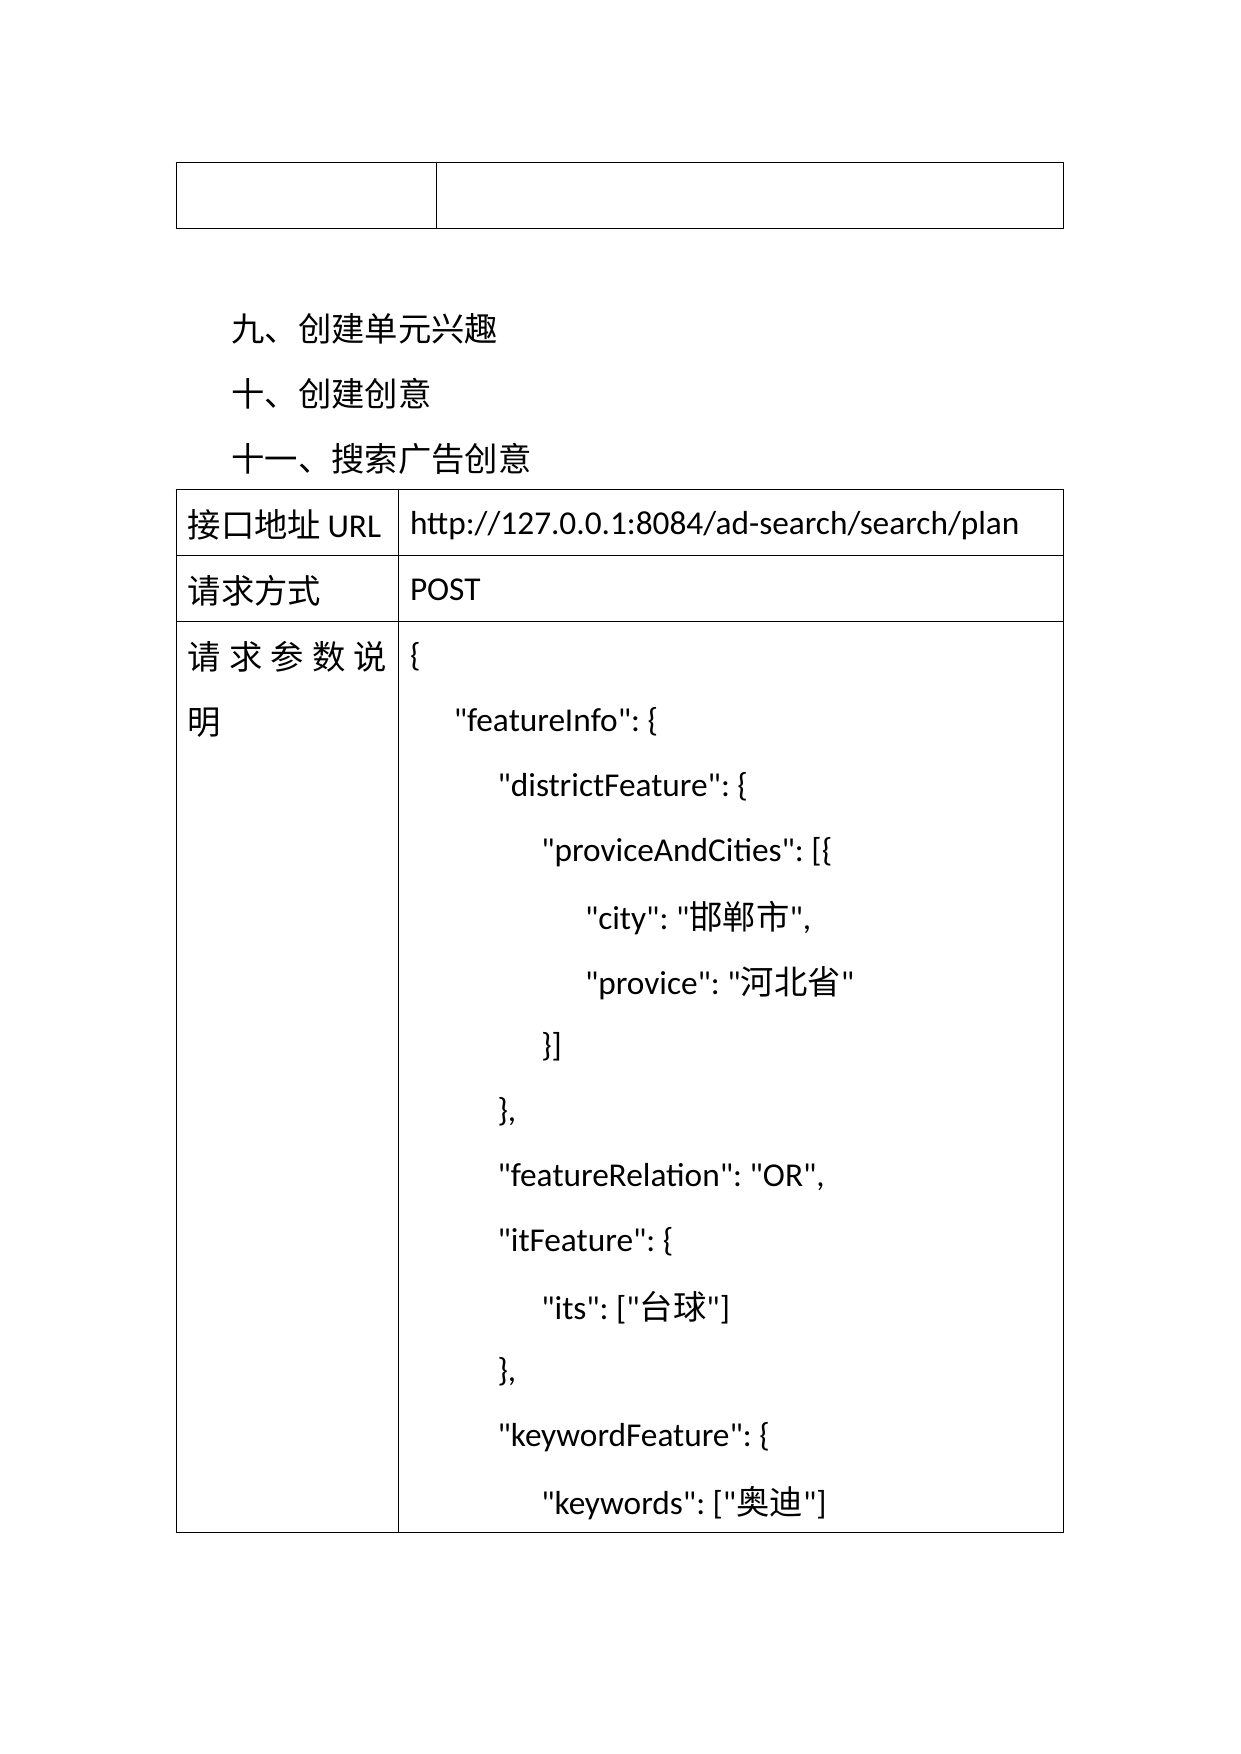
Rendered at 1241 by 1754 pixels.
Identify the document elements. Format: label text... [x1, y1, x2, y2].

list 创建单元兴趣 [187, 294, 1053, 359]
list 搜索广告创意 [187, 424, 1053, 489]
table_cell [437, 163, 1063, 228]
table_cell [177, 163, 436, 228]
table_cell POST [399, 556, 1063, 621]
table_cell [399, 622, 1063, 1532]
list 创建创意 [187, 359, 1053, 424]
table_cell 请求方式 [177, 556, 398, 621]
table_header 接口地址URL [177, 490, 398, 555]
table_header http://127.0.0.1:8084/ad-search/search/plan [399, 490, 1063, 555]
table_cell 请求参数说明 [177, 622, 398, 1532]
